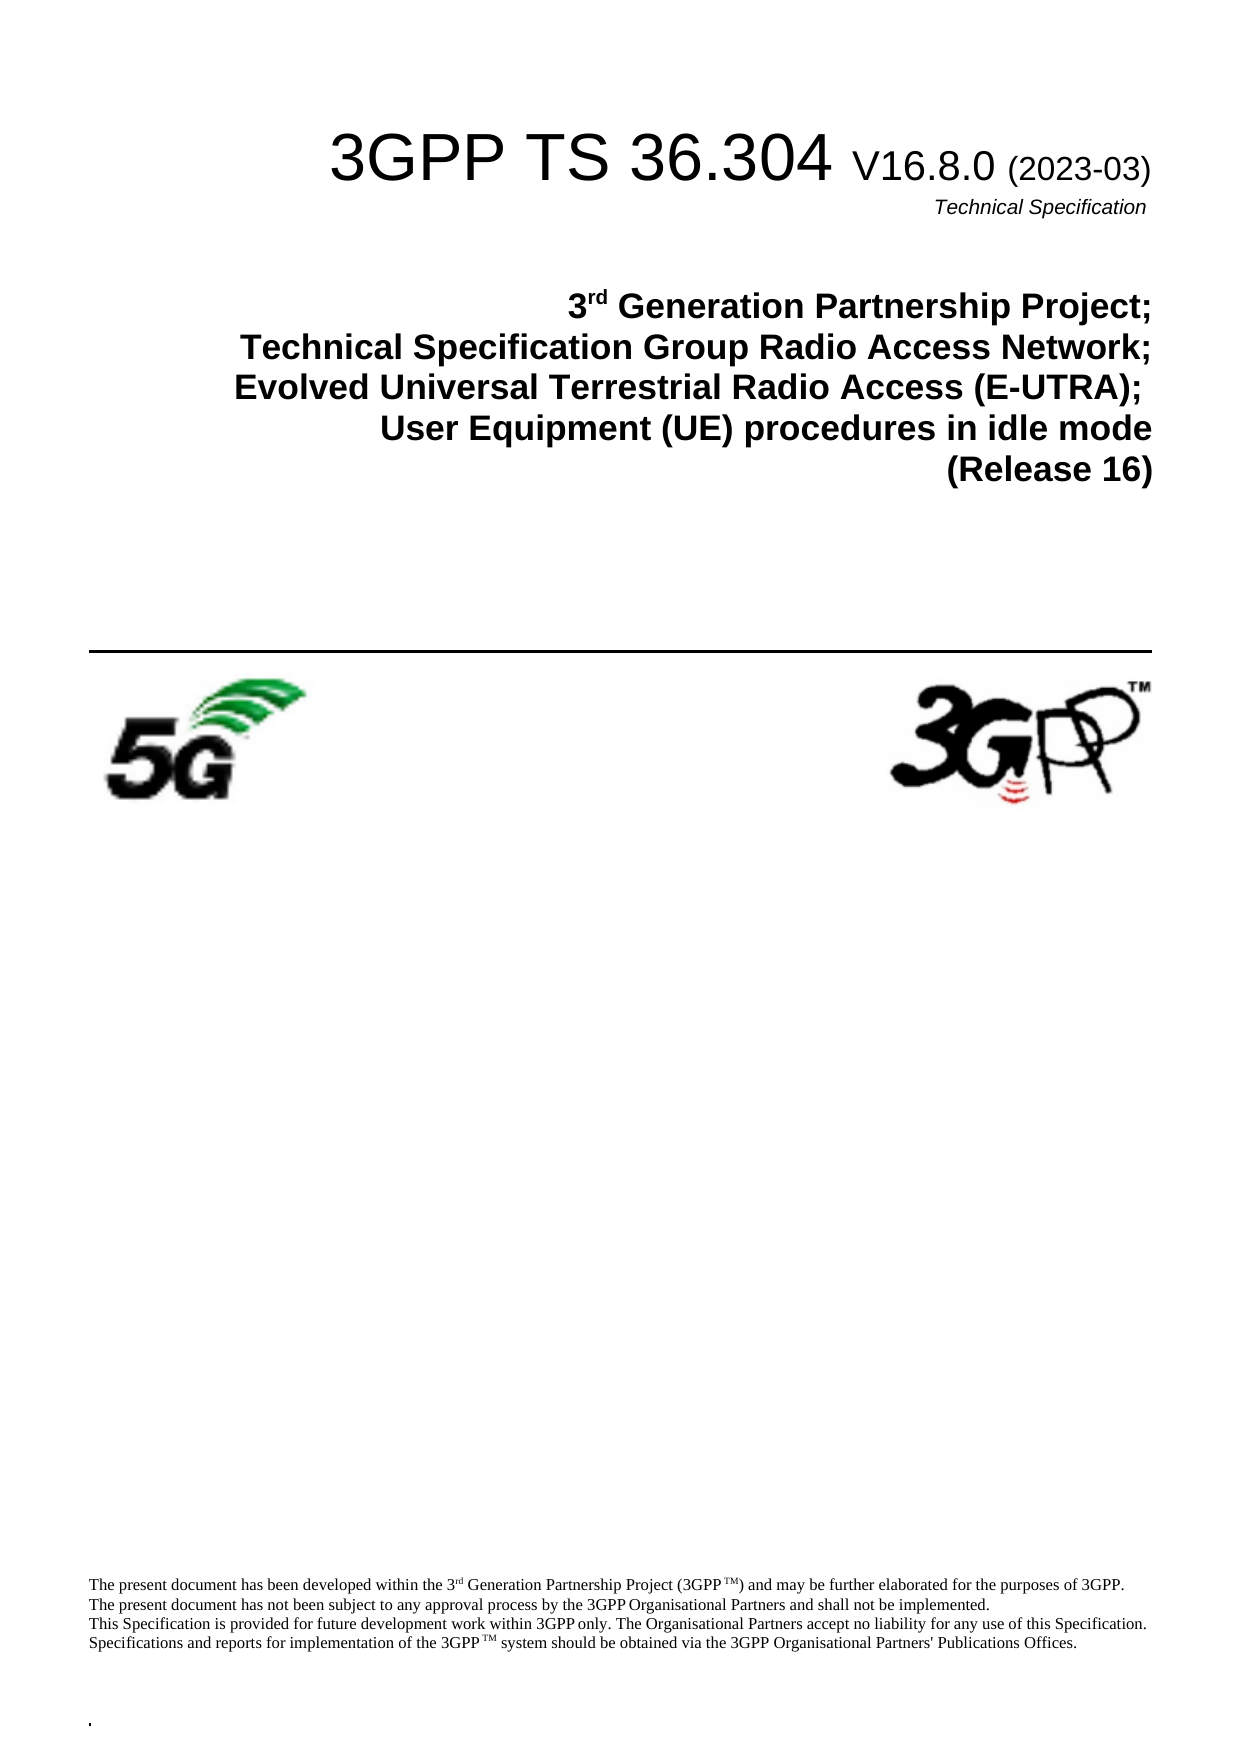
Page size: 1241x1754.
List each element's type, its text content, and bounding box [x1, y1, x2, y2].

text (Release 16) [90, 448, 1153, 489]
text This Specification is provided for future development work within 3GPP only. The Organisational Partners accept no liability for any use of this Specification. Specifications and reports for implementation of the 3GPP TM system should be obtained via the 3GPP Organisational Partners' Publications Offices. [89, 1613, 1152, 1652]
text 3GPP TS 36.304 V16.8.0 (2023-03) [89, 118, 1152, 195]
text Technical Specification Group Radio Access Network; [90, 326, 1153, 367]
text The present document has been developed within the 3rd Generation Partnership Project (3GPP TM) and may be further elaborated for the purposes of 3GPP. The present document has not been subject to any approval process by the 3GPP Organisational Partners and shall not be implemented. [89, 1575, 1152, 1613]
text 3rd Generation Partnership Project; [90, 285, 1153, 326]
text Technical Specification [89, 195, 1149, 219]
text Evolved Universal Terrestrial Radio Access (E-UTRA); User Equipment (UE) procedures in idle mode [90, 367, 1153, 448]
